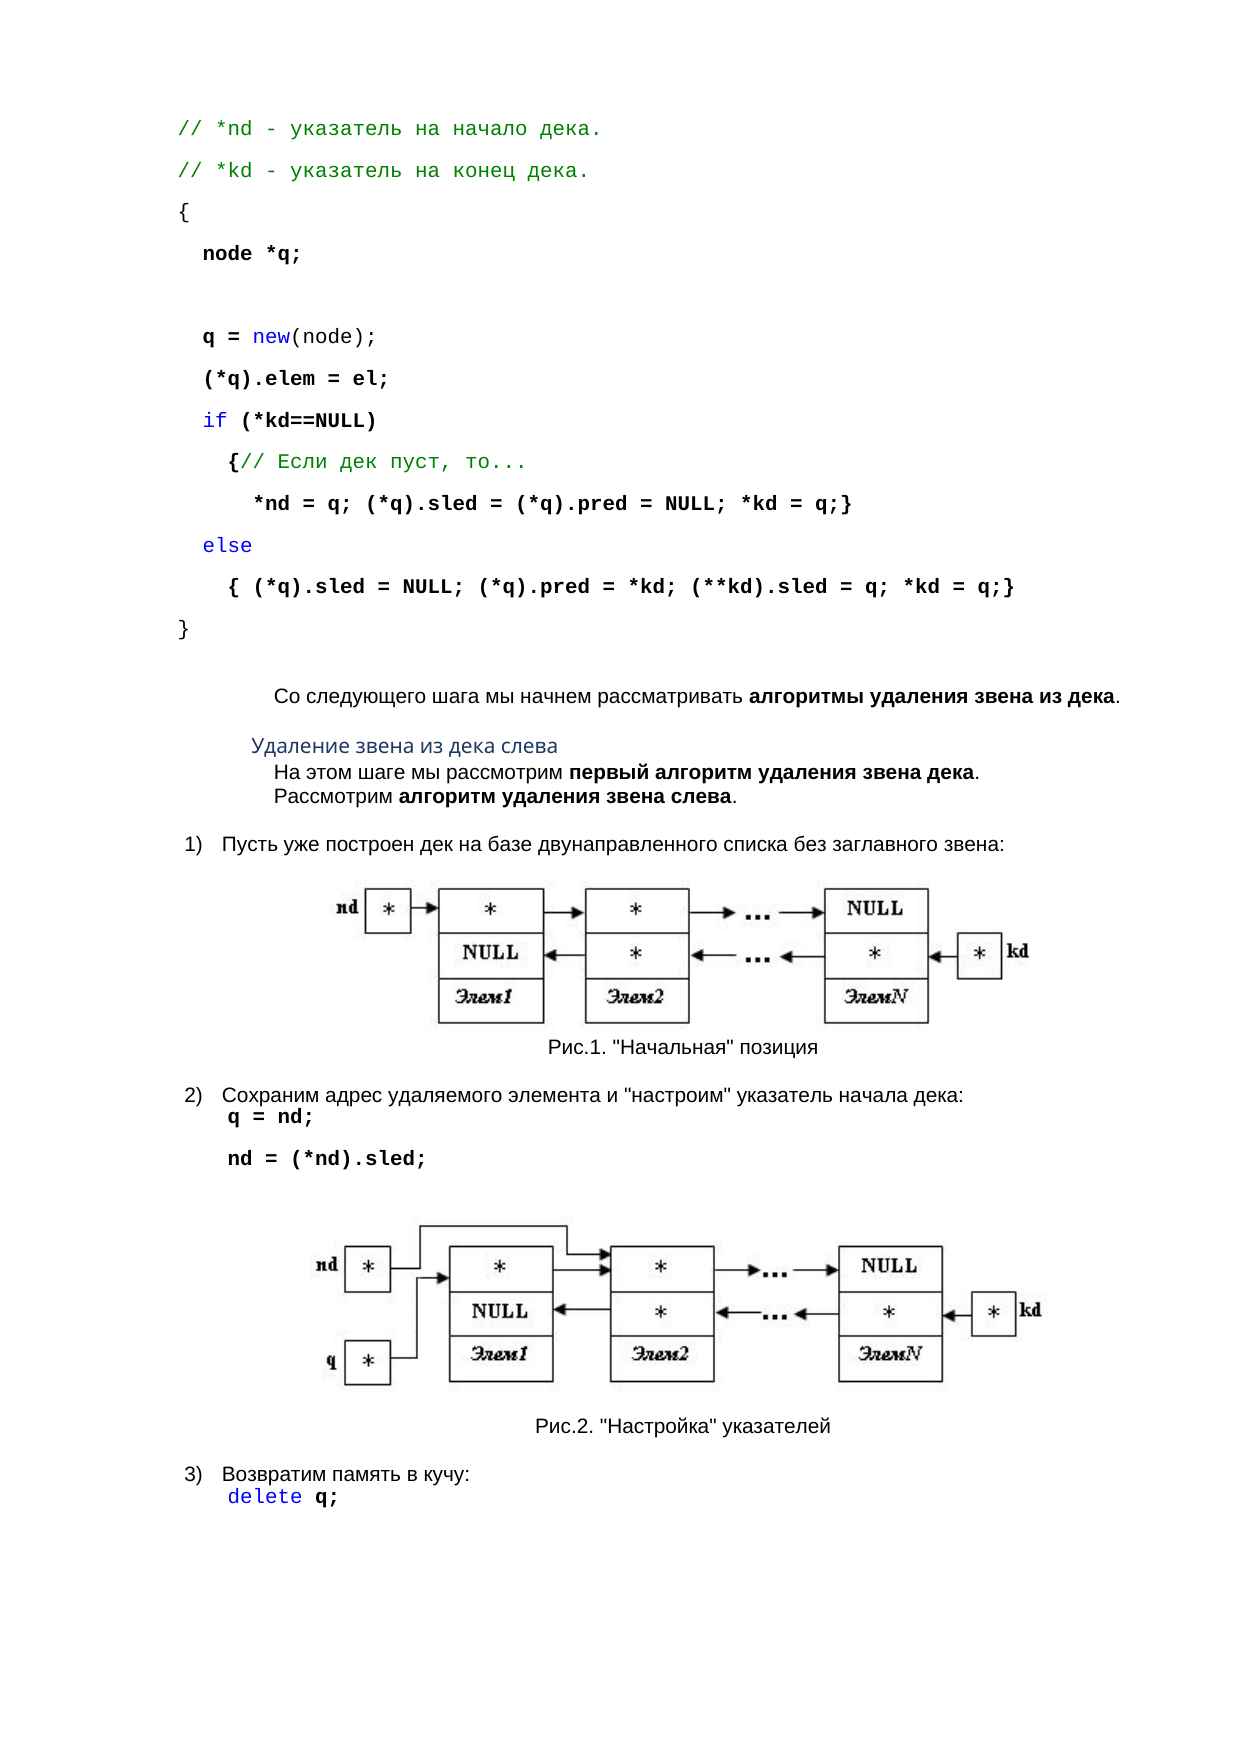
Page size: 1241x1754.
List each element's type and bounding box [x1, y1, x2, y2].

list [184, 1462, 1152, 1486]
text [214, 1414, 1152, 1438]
picture [307, 1213, 1059, 1414]
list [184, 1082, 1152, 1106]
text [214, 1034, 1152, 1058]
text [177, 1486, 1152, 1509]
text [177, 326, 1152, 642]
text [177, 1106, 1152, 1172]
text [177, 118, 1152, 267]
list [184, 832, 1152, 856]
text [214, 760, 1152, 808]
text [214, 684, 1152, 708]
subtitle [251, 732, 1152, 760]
picture [329, 880, 1037, 1035]
